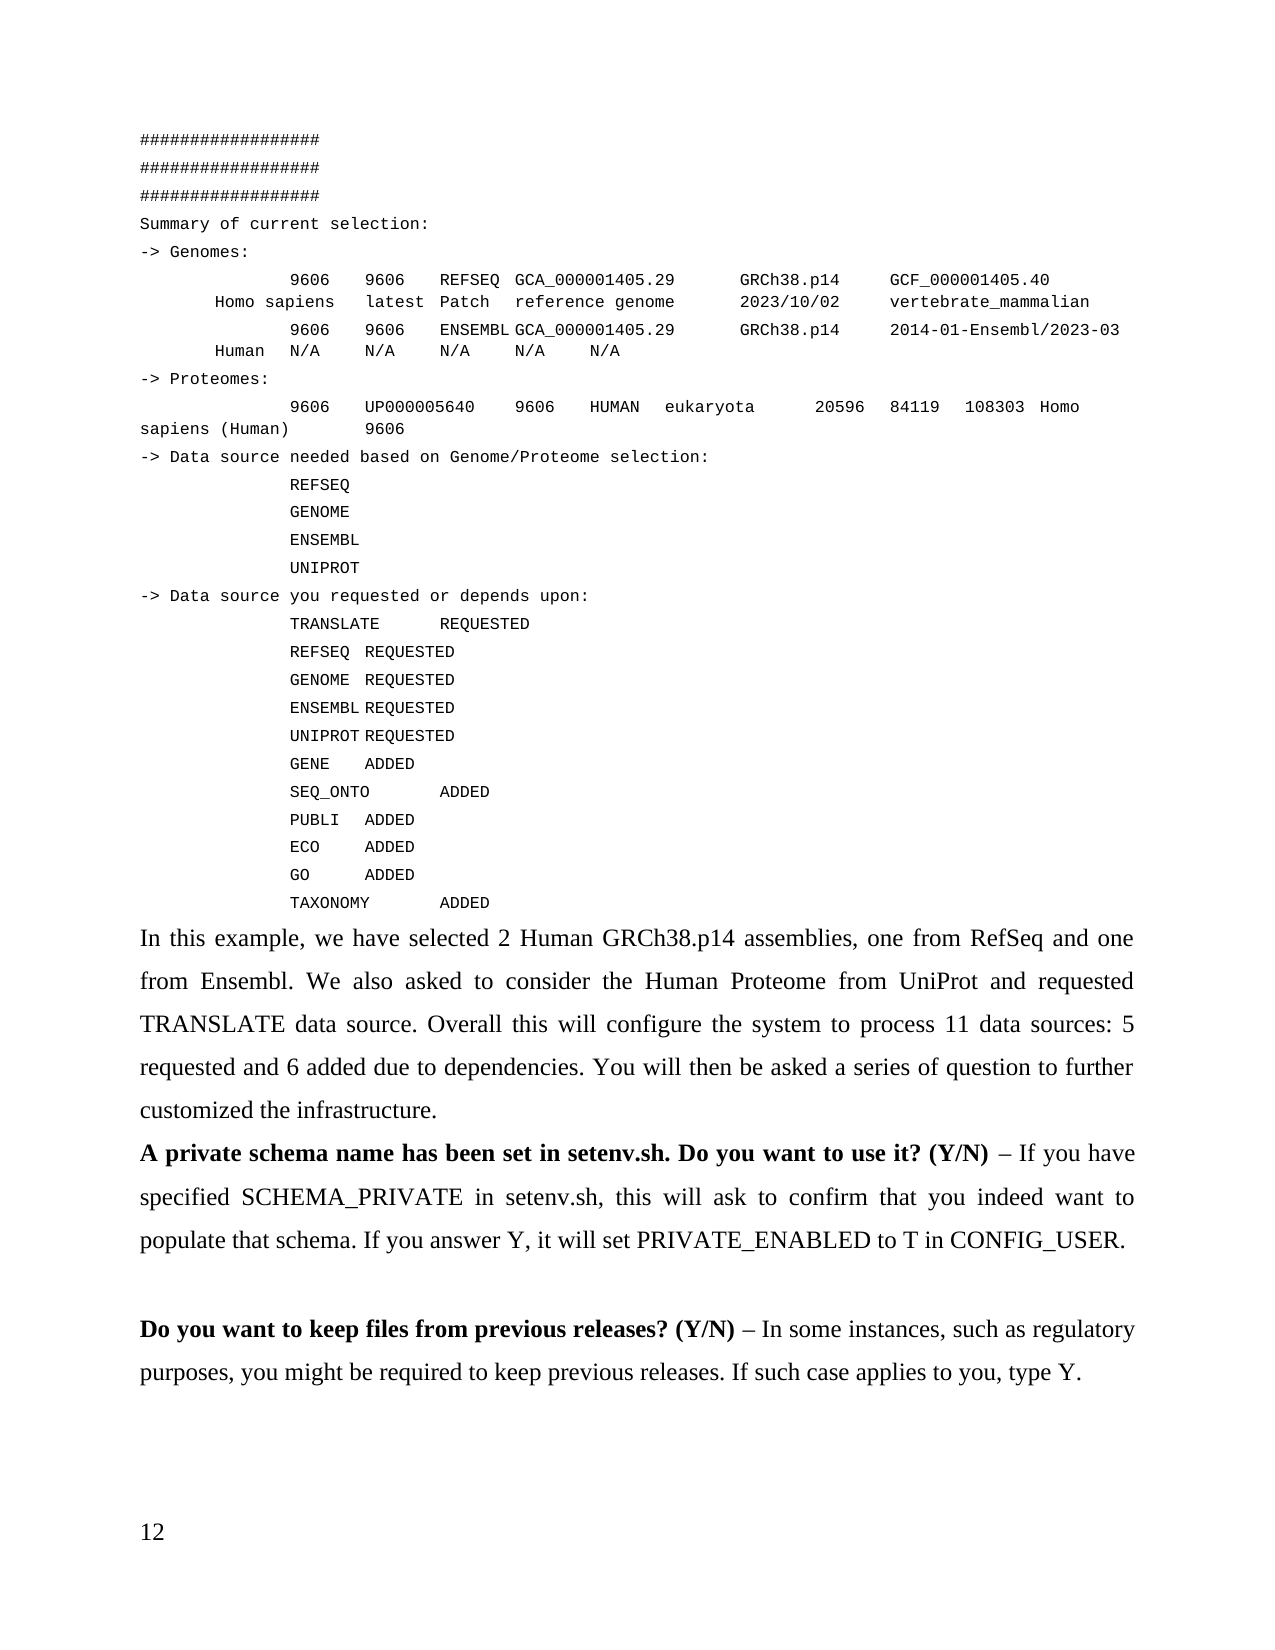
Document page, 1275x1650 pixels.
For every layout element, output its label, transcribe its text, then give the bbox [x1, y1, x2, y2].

text 9606 9606 REFSEQ GCA_000001405.29 GRCh38.p14 GCF_000001405.40 Homo sapiens latest Patch reference genome 2023/10/02 vertebrate_mammalian [139, 272, 1136, 312]
text REFSEQ REQUESTED [139, 644, 1136, 662]
text -> Genomes: [139, 244, 1136, 262]
text REFSEQ [139, 476, 1136, 495]
text In this example, we have selected 2 Human GRCh38.p14 assemblies, one from RefSeq and one from Ensembl. We also asked to consider the Human Proteome from UniProt and requested TRANSLATE data source. Overall this will configure the system to process 11 data sources: 5 requested and 6 added due to dependencies. You will then be asked a series of question to further customized the infrastructure. [139, 923, 1136, 1124]
text UNIPROT REQUESTED [139, 727, 1136, 746]
text ################## [139, 132, 1136, 151]
text UNIPROT [139, 560, 1136, 579]
text TRANSLATE REQUESTED [139, 616, 1136, 634]
text ################## [139, 188, 1136, 207]
text ENSEMBL REQUESTED [139, 699, 1136, 718]
text GENE ADDED [139, 755, 1136, 774]
text Summary of current selection: [139, 216, 1136, 234]
text -> Data source you requested or depends upon: [139, 588, 1136, 607]
text -> Data source needed based on Genome/Proteome selection: [139, 448, 1136, 467]
text GENOME REQUESTED [139, 672, 1136, 690]
text Do you want to keep files from previous releases? (Y/N) – In some instances, such as regulatory purposes, you might be required to keep previous releases. If such case applies to you, type Y. [139, 1314, 1136, 1386]
text PUBLI ADDED [139, 811, 1136, 830]
text TAXONOMY ADDED [139, 895, 1136, 914]
text 9606 UP000005640 9606 HUMAN eukaryota 20596 84119 108303 Homo sapiens (Human) 9606 [139, 399, 1136, 439]
text ################## [139, 160, 1136, 179]
text GO ADDED [139, 867, 1136, 886]
text ECO ADDED [139, 839, 1136, 858]
text GENOME [139, 504, 1136, 523]
text SEQ_ONTO ADDED [139, 783, 1136, 802]
text -> Proteomes: [139, 371, 1136, 389]
text A private schema name has been set in setenv.sh. Do you want to use it? (Y/N) – If you have specified SCHEMA_PRIVATE in setenv.sh, this will ask to confirm that you indeed want to populate that schema. If you answer Y, it will set PRIVATE_ENABLED to T in CONFIG_USER. [139, 1138, 1136, 1253]
text 9606 9606 ENSEMBL GCA_000001405.29 GRCh38.p14 2014-01-Ensembl/2023-03 Human N/A N/A N/A N/A N/A [139, 321, 1136, 362]
text ENSEMBL [139, 532, 1136, 551]
